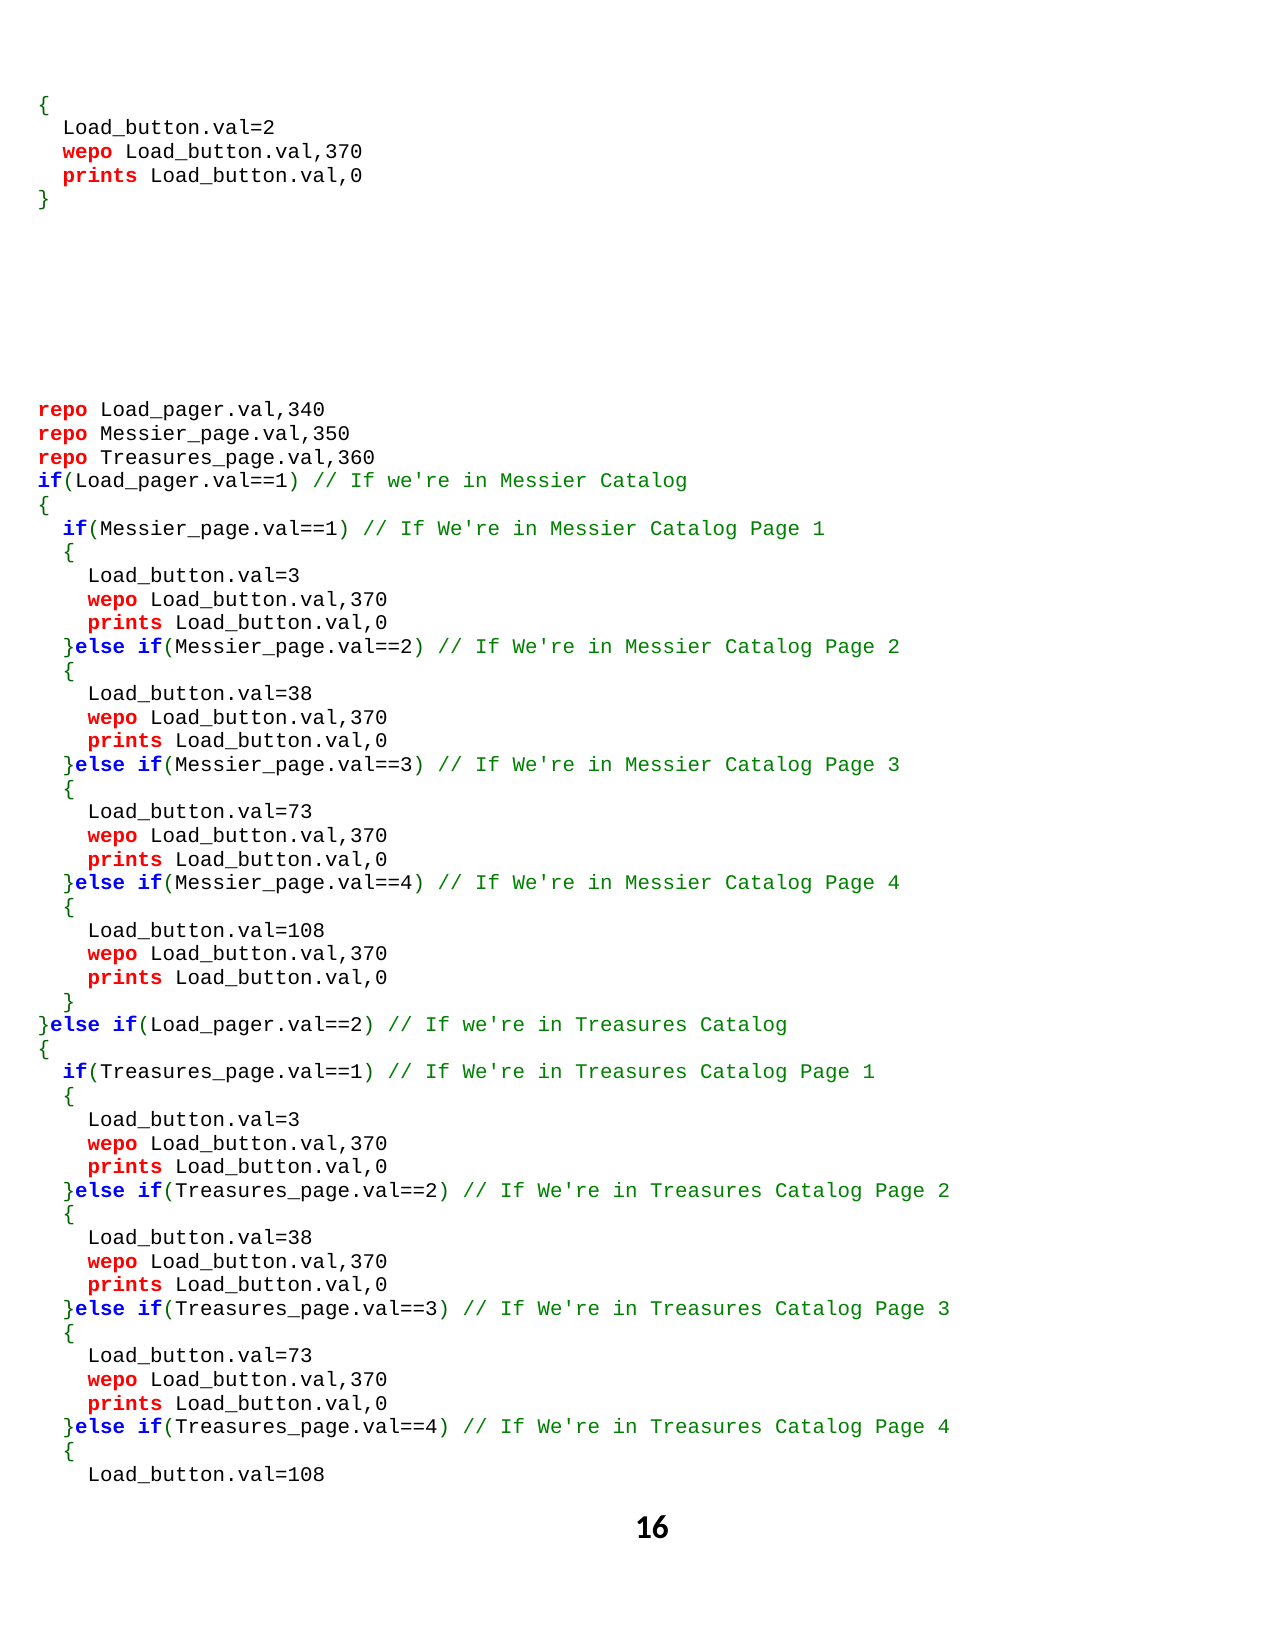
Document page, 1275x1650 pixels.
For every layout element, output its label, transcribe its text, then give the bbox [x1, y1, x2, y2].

text if(Treasures_page.val==1) // If We're in Treasures Catalog Page 1 [37, 1062, 1266, 1085]
text wepo Load_button.val,370 [37, 141, 1266, 165]
text }else if(Messier_page.val==2) // If We're in Messier Catalog Page 2 [37, 636, 1266, 659]
text repo Treasures_page.val,360 [37, 447, 1266, 470]
text wepo Load_button.val,370 [37, 943, 1266, 967]
text Load_button.val=3 [37, 565, 1266, 589]
text if(Load_pager.val==1) // If we're in Messier Catalog [37, 470, 1266, 494]
text { [37, 1322, 1266, 1345]
text }else if(Treasures_page.val==4) // If We're in Treasures Catalog Page 4 [37, 1416, 1266, 1440]
text prints Load_button.val,0 [37, 849, 1266, 872]
text { [37, 778, 1266, 801]
text if(Messier_page.val==1) // If We're in Messier Catalog Page 1 [37, 518, 1266, 541]
text wepo Load_button.val,370 [37, 707, 1266, 731]
text Load_button.val=108 [37, 920, 1266, 943]
text Load_button.val=2 [37, 117, 1266, 141]
text { [37, 1038, 1266, 1062]
text wepo Load_button.val,370 [37, 825, 1266, 849]
text { [37, 1440, 1266, 1463]
text } [37, 991, 1266, 1014]
text { [37, 1203, 1266, 1227]
text { [37, 1085, 1266, 1109]
text }else if(Messier_page.val==3) // If We're in Messier Catalog Page 3 [37, 754, 1266, 778]
text }else if(Treasures_page.val==3) // If We're in Treasures Catalog Page 3 [37, 1298, 1266, 1322]
text wepo Load_button.val,370 [37, 1132, 1266, 1156]
text Load_button.val=73 [37, 1345, 1266, 1369]
text prints Load_button.val,0 [37, 731, 1266, 754]
text }else if(Load_pager.val==2) // If we're in Treasures Catalog [37, 1014, 1266, 1038]
text { [37, 94, 1266, 117]
text prints Load_button.val,0 [37, 165, 1266, 188]
text }else if(Messier_page.val==4) // If We're in Messier Catalog Page 4 [37, 872, 1266, 896]
text { [37, 494, 1266, 518]
text prints Load_button.val,0 [37, 612, 1266, 636]
text wepo Load_button.val,370 [37, 589, 1266, 612]
text } [37, 188, 1266, 212]
text prints Load_button.val,0 [37, 1393, 1266, 1416]
text prints Load_button.val,0 [37, 1274, 1266, 1298]
text repo Messier_page.val,350 [37, 423, 1266, 447]
text wepo Load_button.val,370 [37, 1369, 1266, 1393]
text prints Load_button.val,0 [37, 1156, 1266, 1180]
text repo Load_pager.val,340 [37, 399, 1266, 423]
text }else if(Treasures_page.val==2) // If We're in Treasures Catalog Page 2 [37, 1180, 1266, 1203]
text Load_button.val=108 [37, 1463, 1266, 1487]
text Load_button.val=73 [37, 801, 1266, 825]
text Load_button.val=3 [37, 1109, 1266, 1132]
text wepo Load_button.val,370 [37, 1251, 1266, 1274]
text prints Load_button.val,0 [37, 967, 1266, 991]
text Load_button.val=38 [37, 1227, 1266, 1251]
text { [37, 541, 1266, 565]
text { [37, 896, 1266, 920]
text { [37, 659, 1266, 683]
text Load_button.val=38 [37, 683, 1266, 707]
